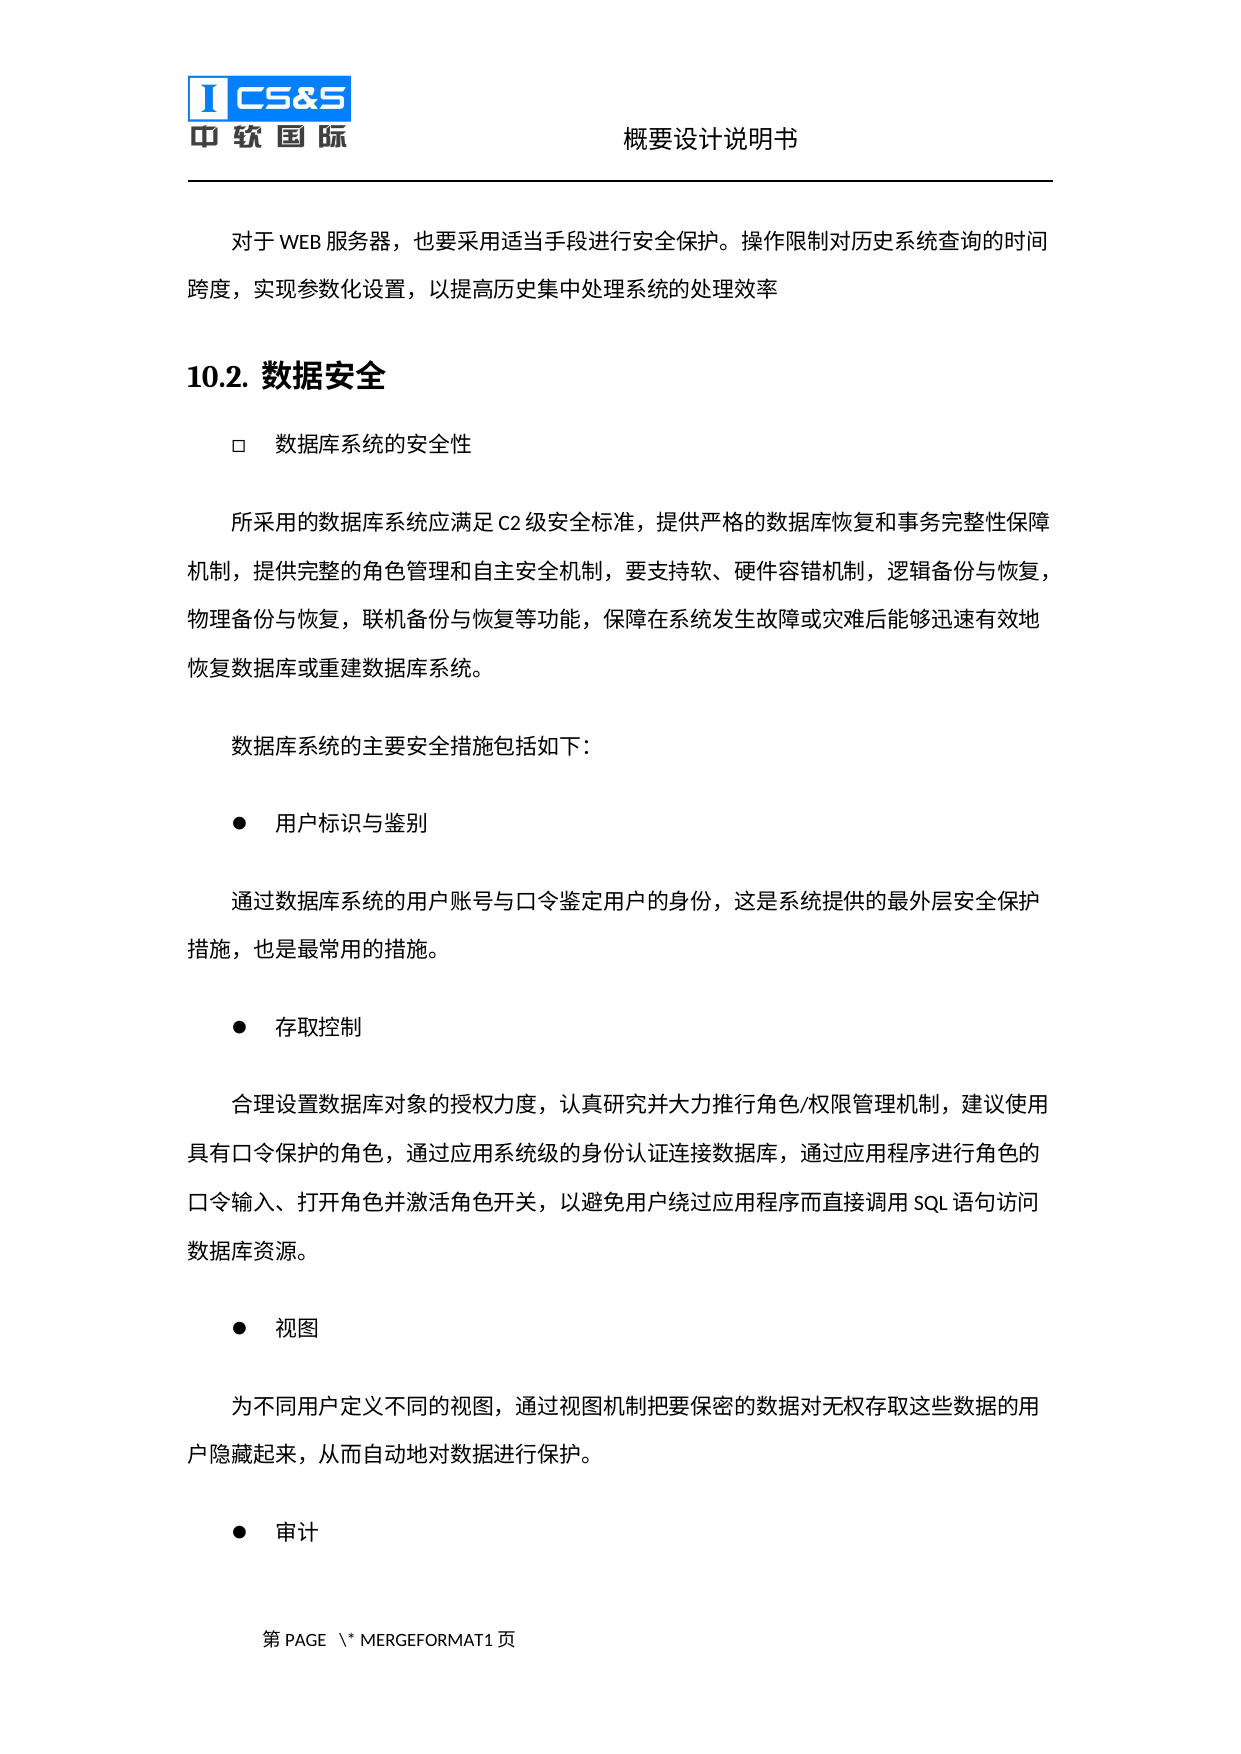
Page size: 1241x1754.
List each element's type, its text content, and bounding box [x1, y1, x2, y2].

list 视图 [231, 1311, 1053, 1343]
text 通过数据库系统的用户账号与口令鉴定用户的身份，这是系统提供的最外层安全保护措施，也是最常用的措施。 [187, 883, 1053, 964]
text 为不同用户定义不同的视图，通过视图机制把要保密的数据对无权存取这些数据的用户隐藏起来，从而自动地对数据进行保护。 [187, 1388, 1053, 1469]
list 存取控制 [231, 1009, 1053, 1042]
text 合理设置数据库对象的授权力度，认真研究并大力推行角色/权限管理机制，建议使用具有口令保护的角色，通过应用系统级的身份认证连接数据库，通过应用程序进行角色的口令输入、打开角色并激活角色开关，以避免用户绕过应用程序而直接调用SQL语句访问数据库资源。 [187, 1087, 1053, 1266]
text 对于WEB服务器，也要采用适当手段进行安全保护。操作限制对历史系统查询的时间跨度，实现参数化设置，以提高历史集中处理系统的处理效率 [187, 223, 1053, 304]
list 审计 [231, 1514, 1053, 1547]
list 数据库系统的安全性 [231, 427, 1053, 459]
list 用户标识与鉴别 [231, 806, 1053, 838]
text 数据库系统的主要安全措施包括如下： [187, 728, 1053, 761]
text 所采用的数据库系统应满足C2级安全标准，提供严格的数据库恢复和事务完整性保障机制，提供完整的角色管理和自主安全机制，要支持软、硬件容错机制，逻辑备份与恢复，物理备份与恢复，联机备份与恢复等功能，保障在系统发生故障或灾难后能够迅速有效地恢复数据库或重建数据库系统。 [187, 504, 1053, 683]
subtitle 数据安全 [187, 341, 1053, 406]
